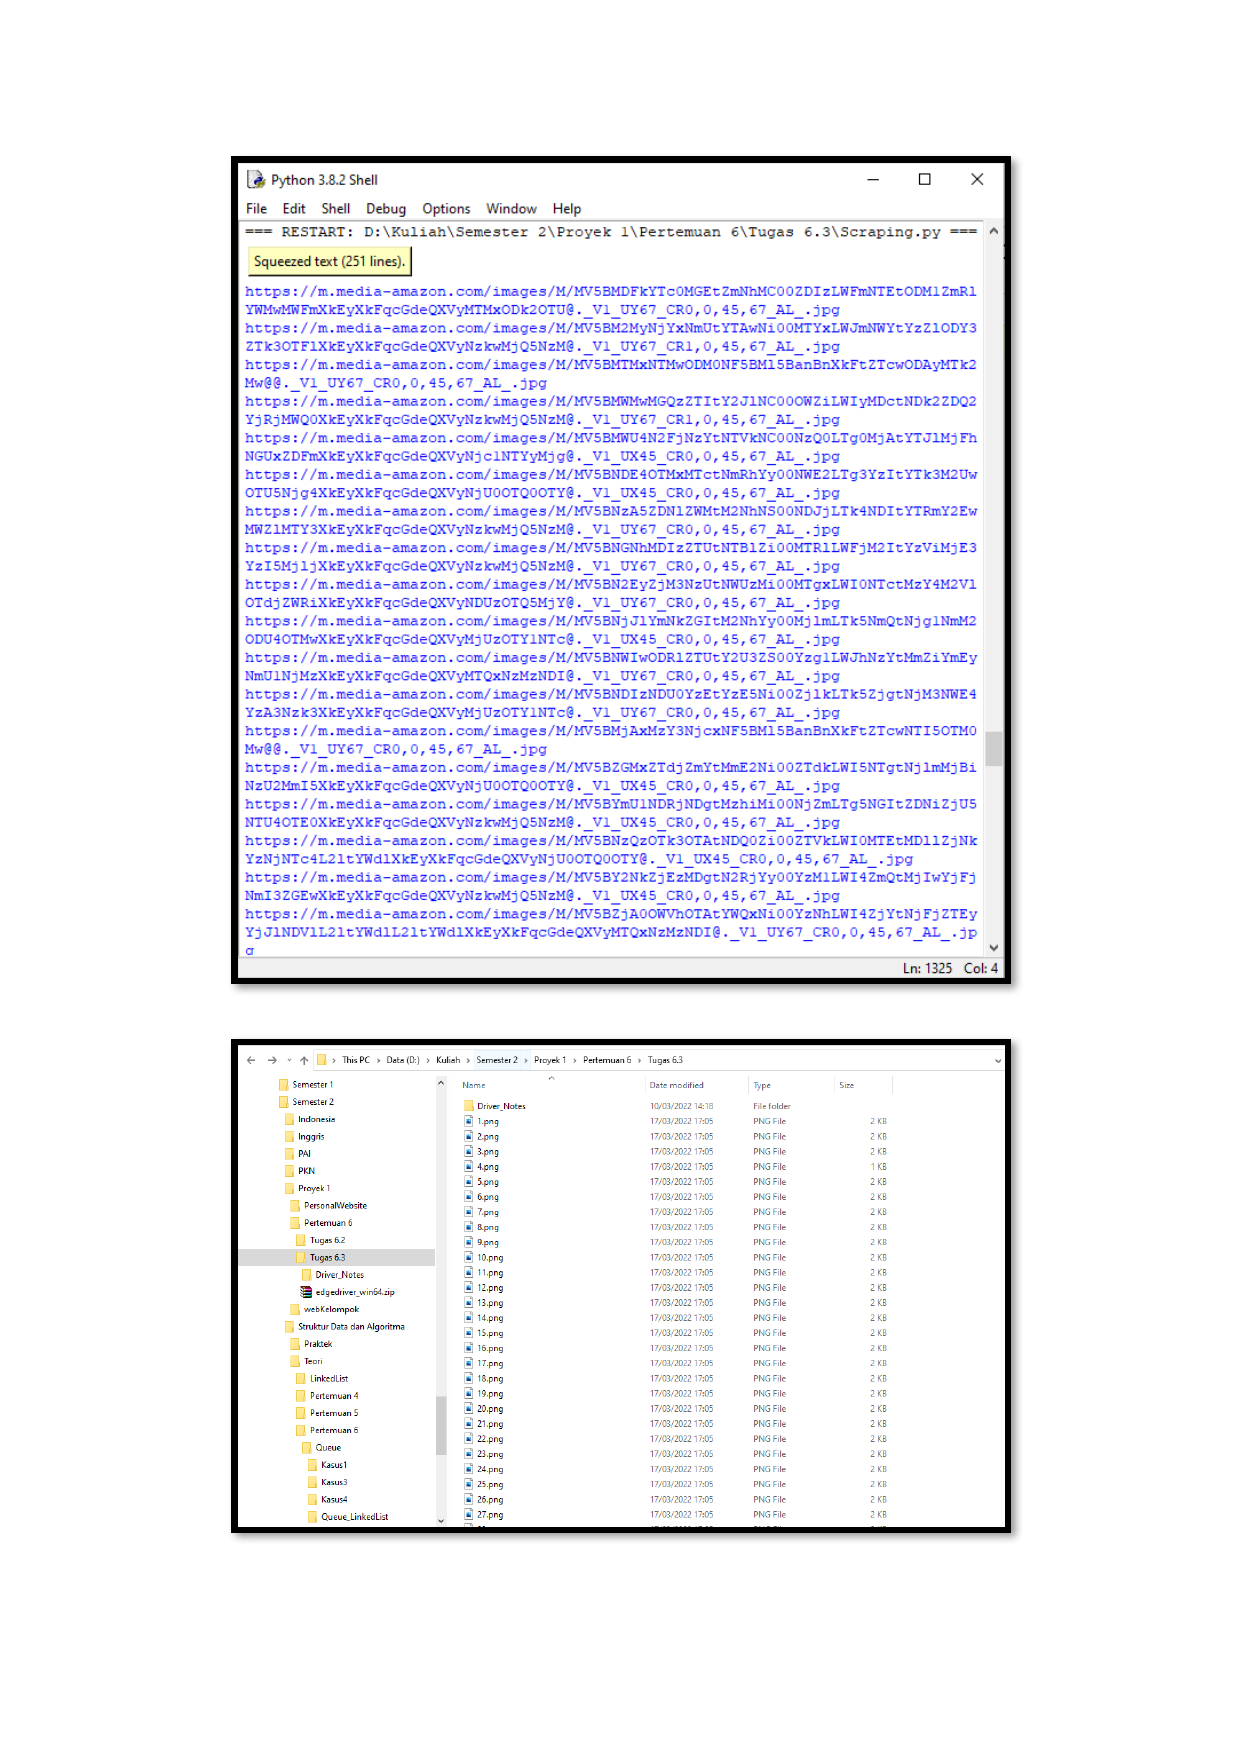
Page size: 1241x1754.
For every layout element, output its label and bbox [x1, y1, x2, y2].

picture [238, 163, 1005, 978]
picture [238, 1045, 1005, 1527]
